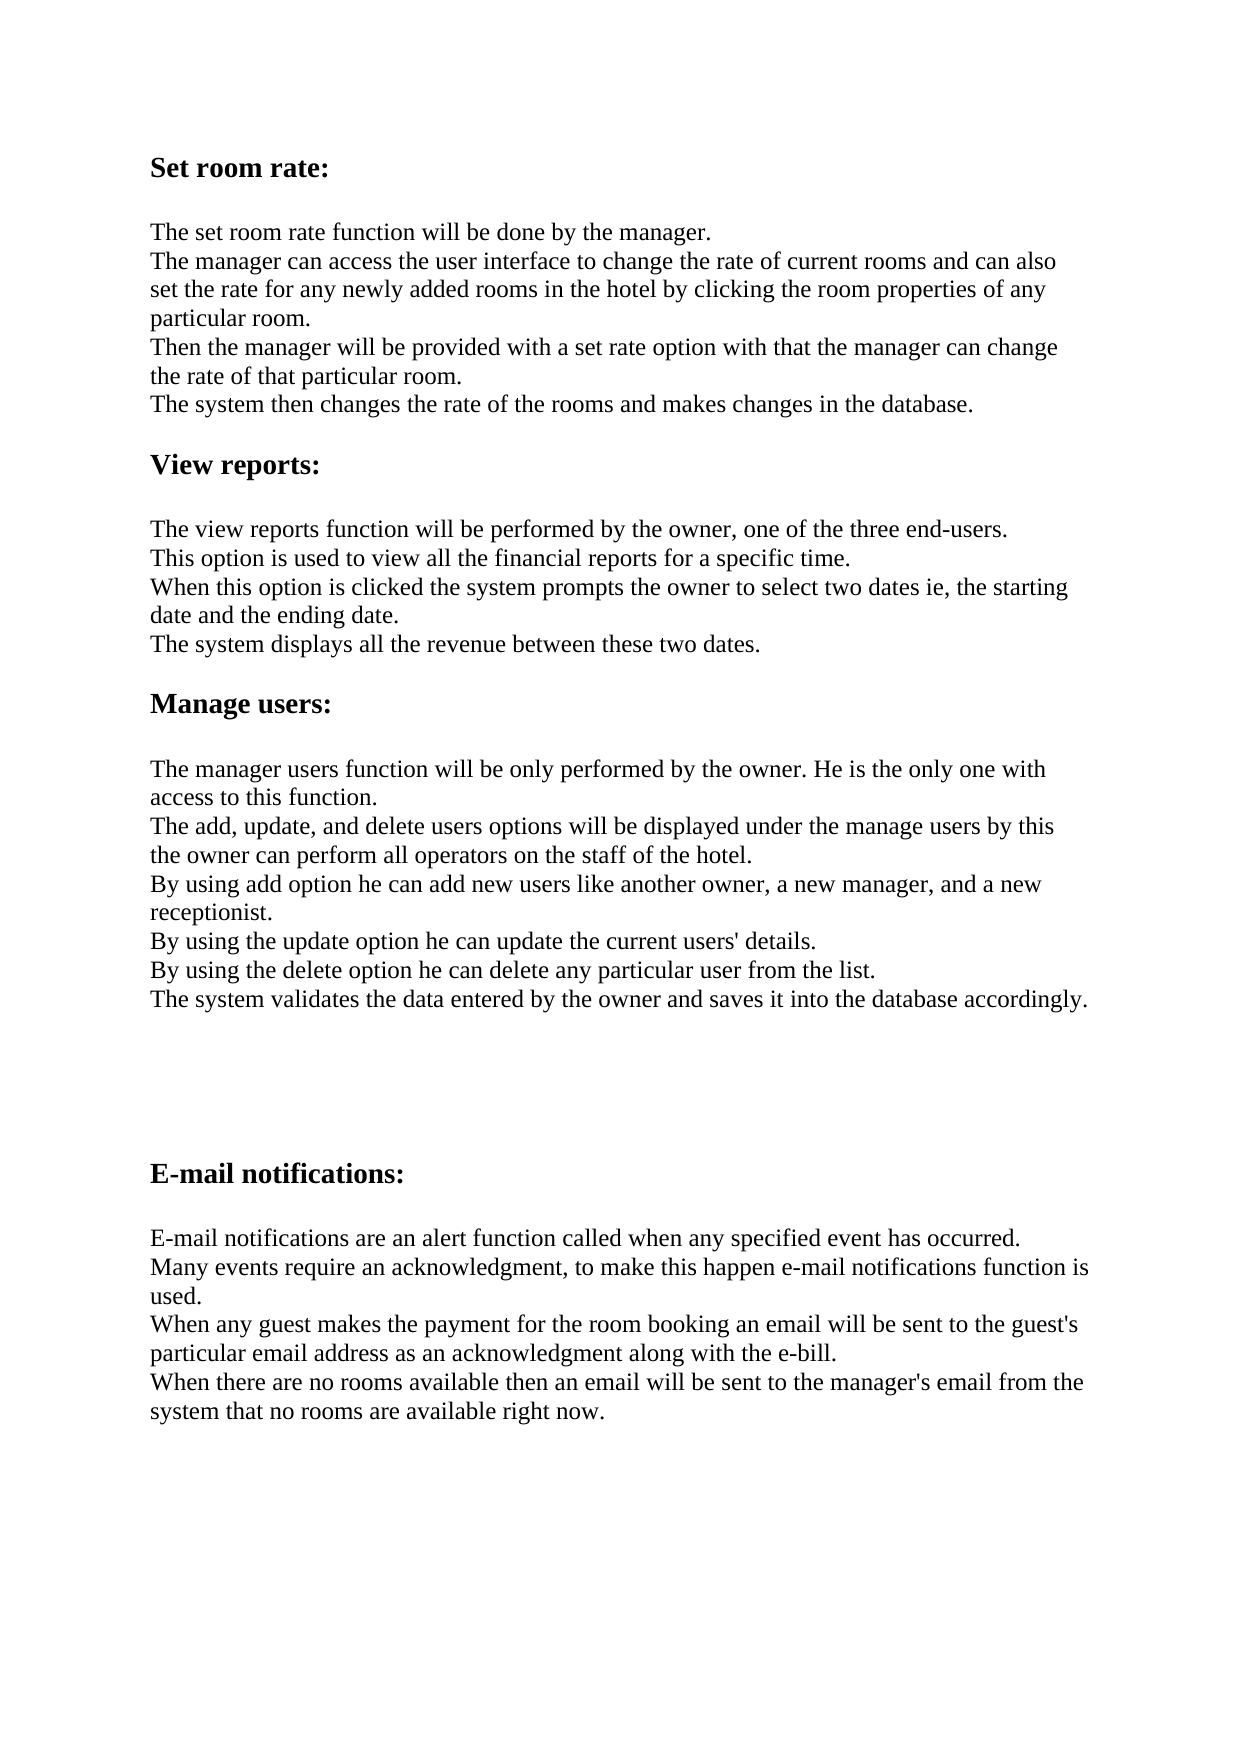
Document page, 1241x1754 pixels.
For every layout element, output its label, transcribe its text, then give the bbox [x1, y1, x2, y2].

text Manage users: [150, 687, 1090, 720]
text Set room rate: [150, 150, 1090, 183]
text By using add option he can add new users like another owner, a new manager, and a new receptionist. [150, 869, 1090, 926]
text When any guest makes the payment for the room booking an email will be sent to the guest's particular email address as an acknowledgment along with the e-bill. [150, 1309, 1090, 1367]
text The system then changes the rate of the rooms and makes changes in the database. [150, 389, 1090, 418]
text By using the delete option he can delete any particular user from the list. [150, 955, 1090, 984]
text The view reports function will be performed by the owner, one of the three end-users. [150, 514, 1090, 543]
text Many events require an acknowledgment, to make this happen e-mail notifications function is used. [150, 1252, 1090, 1309]
text The manager can access the user interface to change the rate of current rooms and can also set the rate for any newly added rooms in the hotel by clicking the room properties of any particular room. [150, 246, 1090, 332]
text E-mail notifications: [150, 1156, 1090, 1190]
text The system displays all the revenue between these two dates. [150, 629, 1090, 658]
text View reports: [150, 447, 1090, 481]
text Then the manager will be provided with a set rate option with that the manager can change the rate of that particular room. [150, 332, 1090, 389]
text The set room rate function will be done by the manager. [150, 217, 1090, 246]
text The system validates the data entered by the owner and saves it into the database accordingly. [150, 984, 1090, 1012]
text The manager users function will be only performed by the owner. He is the only one with access to this function. [150, 754, 1090, 811]
text E-mail notifications are an alert function called when any specified event has occurred. [150, 1223, 1090, 1252]
text When there are no rooms available then an email will be sent to the manager's email from the system that no rooms are available right now. [150, 1367, 1090, 1424]
text When this option is clicked the system prompts the owner to select two dates ie, the starting date and the ending date. [150, 572, 1090, 629]
text This option is used to view all the financial reports for a specific time. [150, 543, 1090, 572]
text The add, update, and delete users options will be displayed under the manage users by this the owner can perform all operators on the staff of the hotel. [150, 811, 1090, 869]
text By using the update option he can update the current users' details. [150, 926, 1090, 955]
